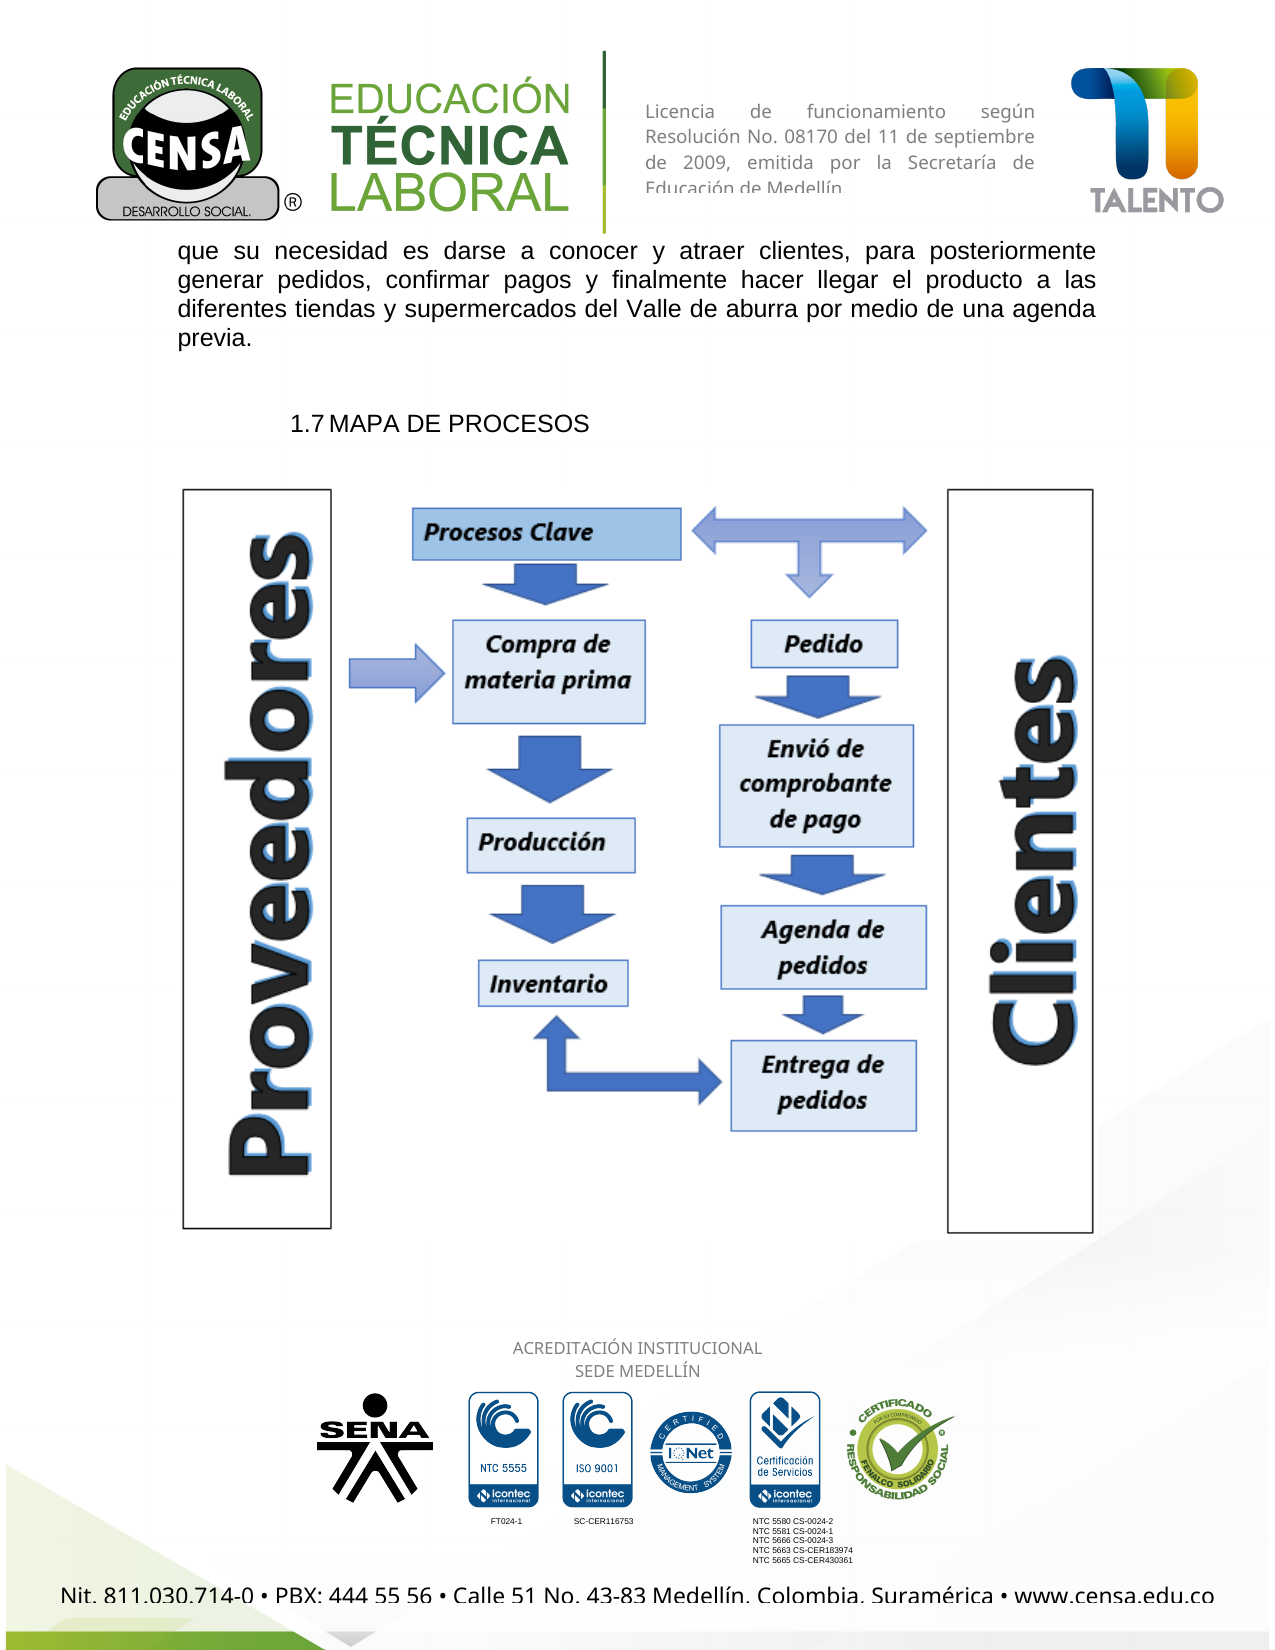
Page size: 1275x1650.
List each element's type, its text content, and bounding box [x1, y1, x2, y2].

picture [5, 4, 1270, 1650]
list MAPA DE PROCESOS [290, 409, 1098, 437]
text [177, 236, 1098, 351]
